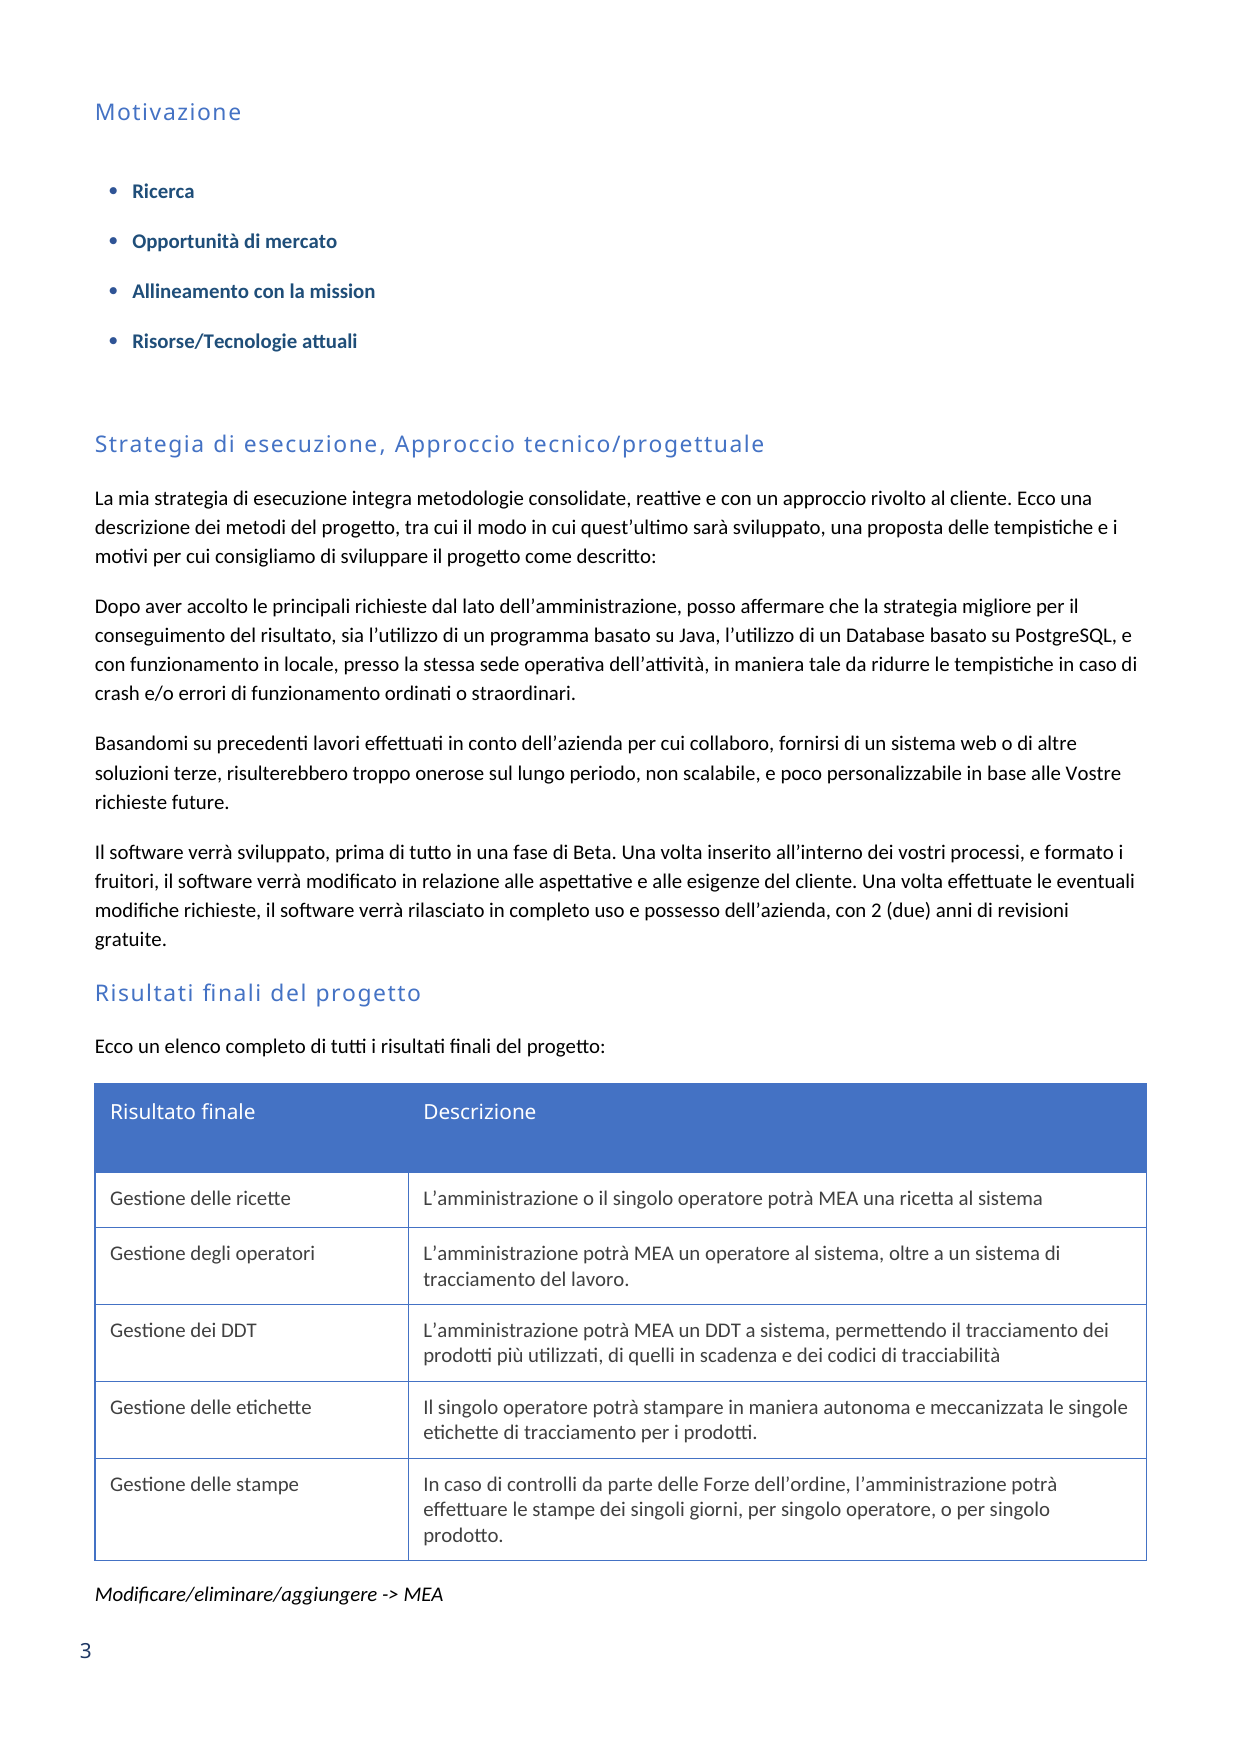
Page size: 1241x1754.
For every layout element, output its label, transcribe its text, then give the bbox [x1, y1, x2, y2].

table_cell L’amministrazione potrà MEA un DDT a sistema, permettendo il tracciamento dei prodotti più utilizzati, di quelli in scadenza e dei codici di tracciabilità [409, 1305, 1146, 1381]
table_cell In caso di controlli da parte delle Forze dell’ordine, l’amministrazione potrà effettuare le stampe dei singoli giorni, per singolo operatore, o per singolo prodotto. [409, 1459, 1146, 1560]
table_cell Il singolo operatore potrà stampare in maniera autonoma e meccanizzata le singole etichette di tracciamento per i prodotti. [409, 1382, 1146, 1457]
table_cell Gestione degli operatori [96, 1228, 408, 1304]
text Dopo aver accolto le principali richieste dal lato dell’amministrazione, posso affermare che la strategia migliore per il conseguimento del risultato, sia l’utilizzo di un programma basato su Java, l’utilizzo di un Database basato su PostgreSQL, e con funzionamento in locale, presso la stessa sede operativa dell’attività, in maniera tale da ridurre le tempistiche in caso di crash e/o errori di funzionamento ordinati o straordinari. [94, 593, 1146, 706]
table_cell [96, 1173, 408, 1227]
text Modificare/eliminare/aggiungere -> MEA [94, 1582, 1146, 1607]
table_cell Gestione delle stampe [96, 1459, 408, 1560]
table_cell L’amministrazione potrà MEA un operatore al sistema, oltre a un sistema di tracciamento del lavoro. [409, 1228, 1146, 1304]
table_cell Gestione dei DDT [96, 1305, 408, 1381]
text Il software verrà sviluppato, prima di tutto in una fase di Beta. Una volta inserito all’interno dei vostri processi, e formato i fruitori, il software verrà modificato in relazione alle aspettative e alle esigenze del cliente. Una volta effettuate le eventuali modifiche richieste, il software verrà rilasciato in completo uso e possesso dell’azienda, con 2 (due) anni di revisioni gratuite. [94, 839, 1146, 952]
table_cell Gestione delle etichette [96, 1382, 408, 1457]
text Basandomi su precedenti lavori effettuati in conto dell’azienda per cui collaboro, fornirsi di un sistema web o di altre soluzioni terze, risulterebbero troppo onerose sul lungo periodo, non scalabile, e poco personalizzabile in base alle Vostre richieste future. [94, 731, 1146, 814]
table_header [409, 1084, 1146, 1172]
subtitle , [94, 428, 1146, 459]
table_header [96, 1084, 408, 1172]
table_cell L’amministrazione o il singolo operatore potrà MEA una ricetta al sistema [409, 1173, 1146, 1227]
text La mia strategia di esecuzione integra metodologie consolidate, reattive e con un approccio rivolto al cliente. Ecco una descrizione dei metodi del progetto, tra cui il modo in cui quest’ultimo sarà sviluppato, una proposta delle tempistiche e i motivi per cui consigliamo di sviluppare il progetto come descritto: [94, 485, 1146, 568]
